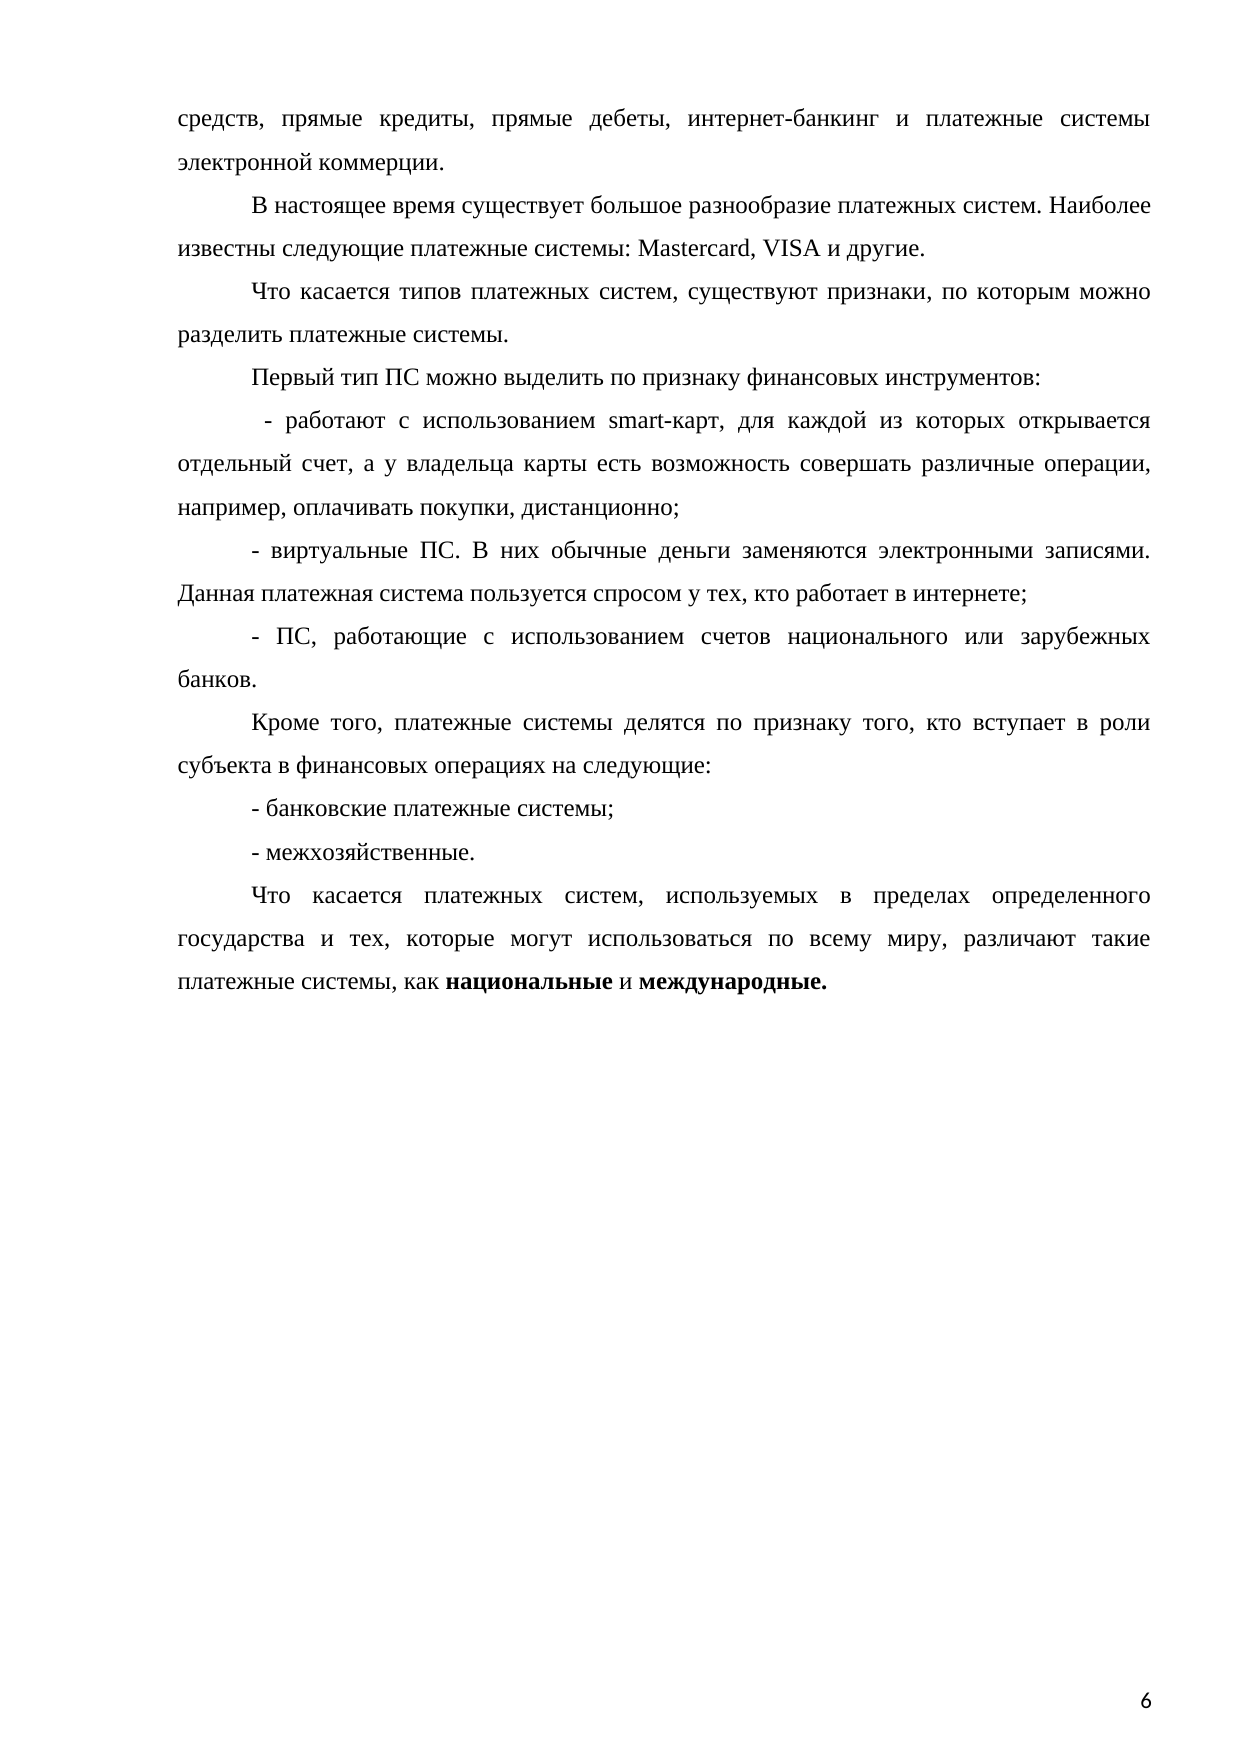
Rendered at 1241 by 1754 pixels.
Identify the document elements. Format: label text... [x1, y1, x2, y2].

text Что касается типов платежных систем, существуют признаки, по которым можно разделить платежные системы. [177, 276, 1152, 348]
text Что касается платежных систем, используемых в пределах определенного государства и тех, которые могут использоваться по всему миру, различают такие платежные системы, как национальные и международные. [177, 880, 1152, 995]
text - работают с использованием smart-карт, для каждой из которых открывается отдельный счет, а у владельца карты есть возможность совершать различные операции, например, оплачивать покупки, дистанционно; [177, 405, 1152, 520]
text Кроме того, платежные системы делятся по признаку того, кто вступает в роли субъекта в финансовых операциях на следующие: [177, 707, 1152, 779]
text В настоящее время существует большое разнообразие платежных систем. Наиболее известны следующие платежные системы: Mastercard, VISA и другие. [177, 190, 1152, 262]
text - ПС, работающие с использованием счетов национального или зарубежных банков. [177, 621, 1152, 693]
text - виртуальные ПС. В них обычные деньги заменяются электронными записями. Данная платежная система пользуется спросом у тех, кто работает в интернете; [177, 535, 1152, 607]
text Первый тип ПС можно выделить по признаку финансовых инструментов: [177, 362, 1152, 391]
text - банковские платежные системы; [177, 793, 1152, 822]
text - межхозяйственные. [177, 837, 1152, 865]
